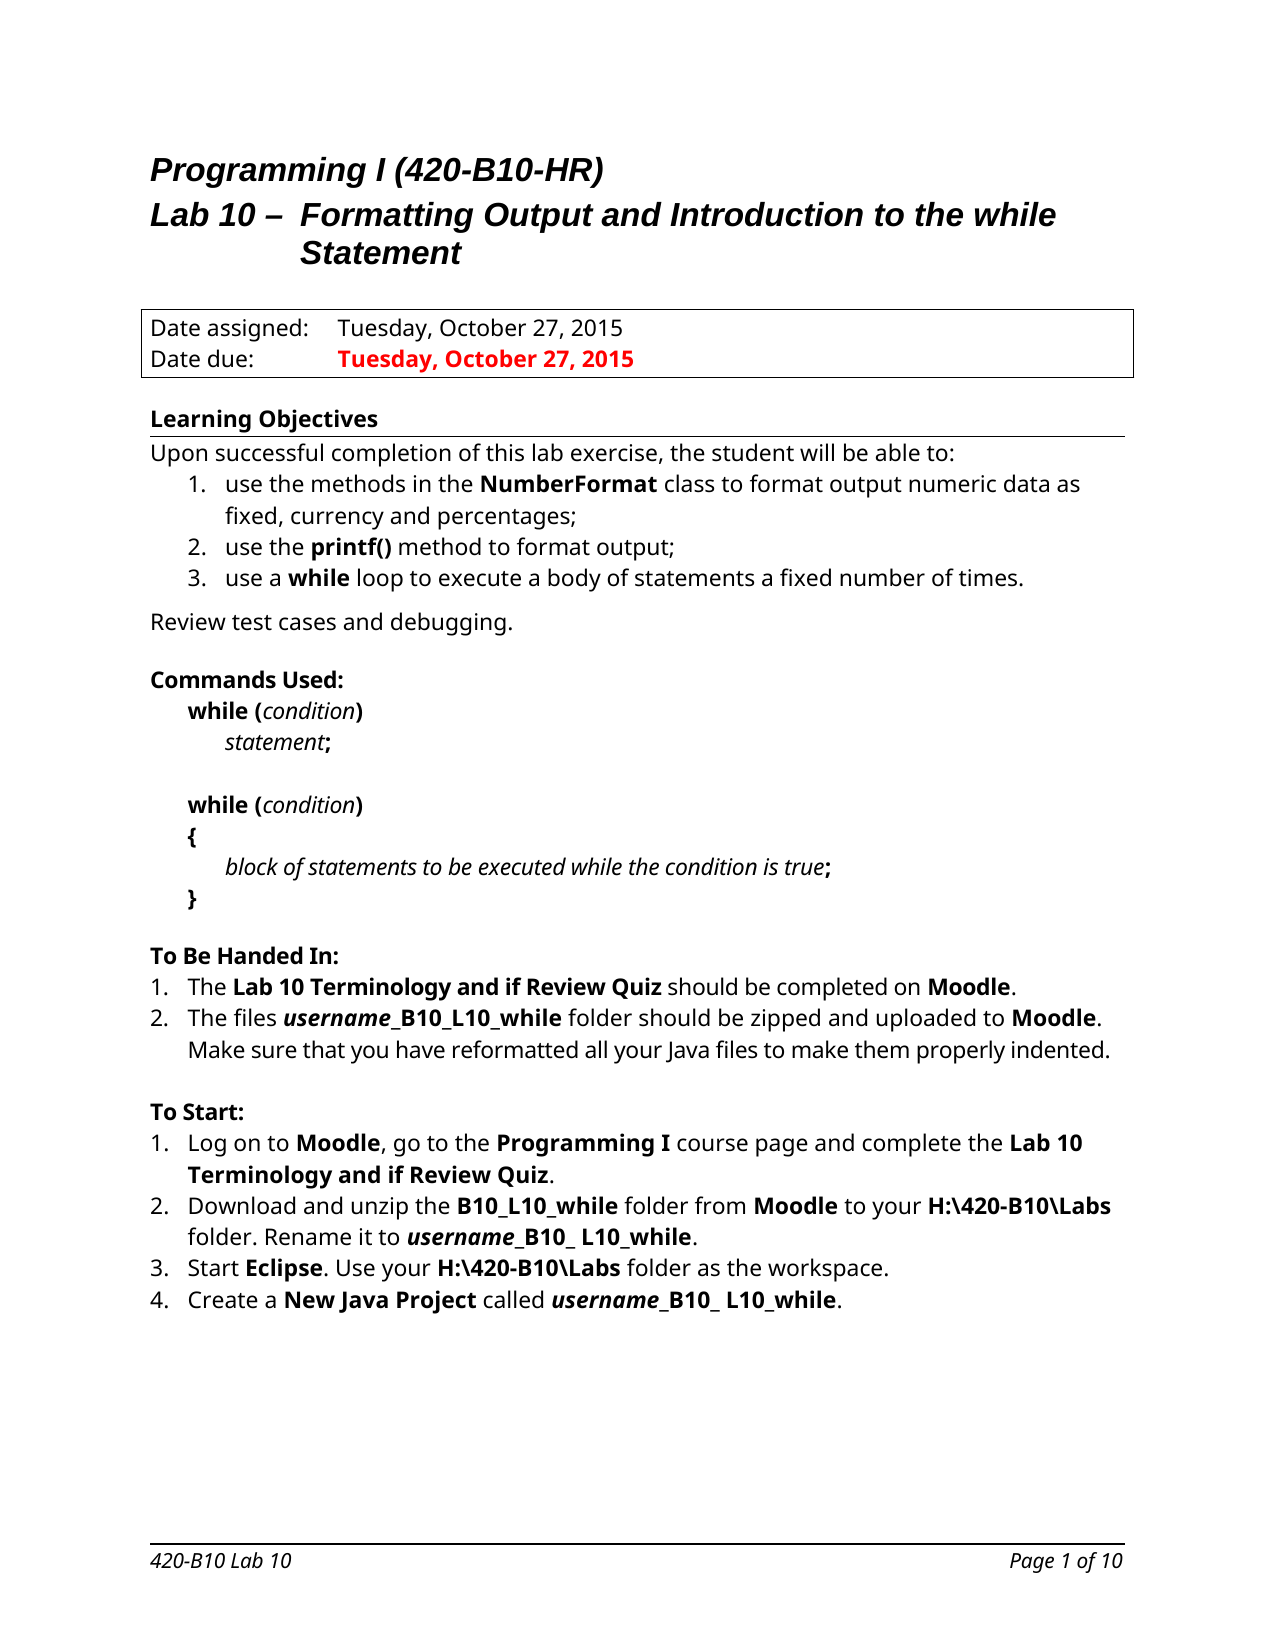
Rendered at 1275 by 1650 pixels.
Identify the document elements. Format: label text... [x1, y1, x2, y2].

subtitle Lab 10 – Formatting Output and Introduction to the while Statement [150, 195, 1125, 272]
list To Start: [150, 1096, 1125, 1127]
text Date due: Tuesday, October 27, 2015 [142, 340, 1133, 377]
list block of statements to be executed while the condition is true; [150, 851, 1125, 882]
list use the printf() method to format output; [187, 531, 1125, 562]
list while (condition) [150, 695, 1125, 726]
list To Be Handed In: [150, 940, 1125, 971]
list Download and unzip the B10_L10_while folder from Moodle to your H:\420-B10\Labs folder. Rename it to username_B10_ L10_while. [150, 1190, 1125, 1252]
list statement; [150, 726, 1125, 757]
list The files username_B10_L10_while folder should be zipped and uploaded to Moodle. Make sure that you have reformatted all your Java files to make them properly indented. [150, 1002, 1125, 1065]
list The Lab 10 Terminology and if Review Quiz should be completed on Moodle. [150, 971, 1125, 1002]
text Learning Objectives [150, 403, 1125, 436]
list Commands Used: [150, 663, 1125, 695]
list } [150, 882, 1125, 913]
list Start Eclipse. Use your H:\420-B10\Labs folder as the workspace. [150, 1252, 1125, 1284]
list Log on to Moodle, go to the Programming I course page and complete the Lab 10 Terminology and if Review Quiz. [150, 1127, 1125, 1190]
text Upon successful completion of this lab exercise, the student will be able to: [150, 437, 1125, 468]
list Create a New Java Project called username_B10_ L10_while. [150, 1284, 1125, 1315]
list { [150, 820, 1125, 851]
subtitle Programming I (420-B10-HR) [150, 150, 1125, 188]
list while (condition) [150, 788, 1125, 820]
text Review test cases and debugging. [150, 606, 1125, 637]
list use a while loop to execute a body of statements a fixed number of times. [187, 562, 1125, 593]
list use the methods in the NumberFormat class to format output numeric data as fixed, currency and percentages; [187, 468, 1125, 531]
text Date assigned: Tuesday, October 27, 2015 [142, 310, 1133, 340]
